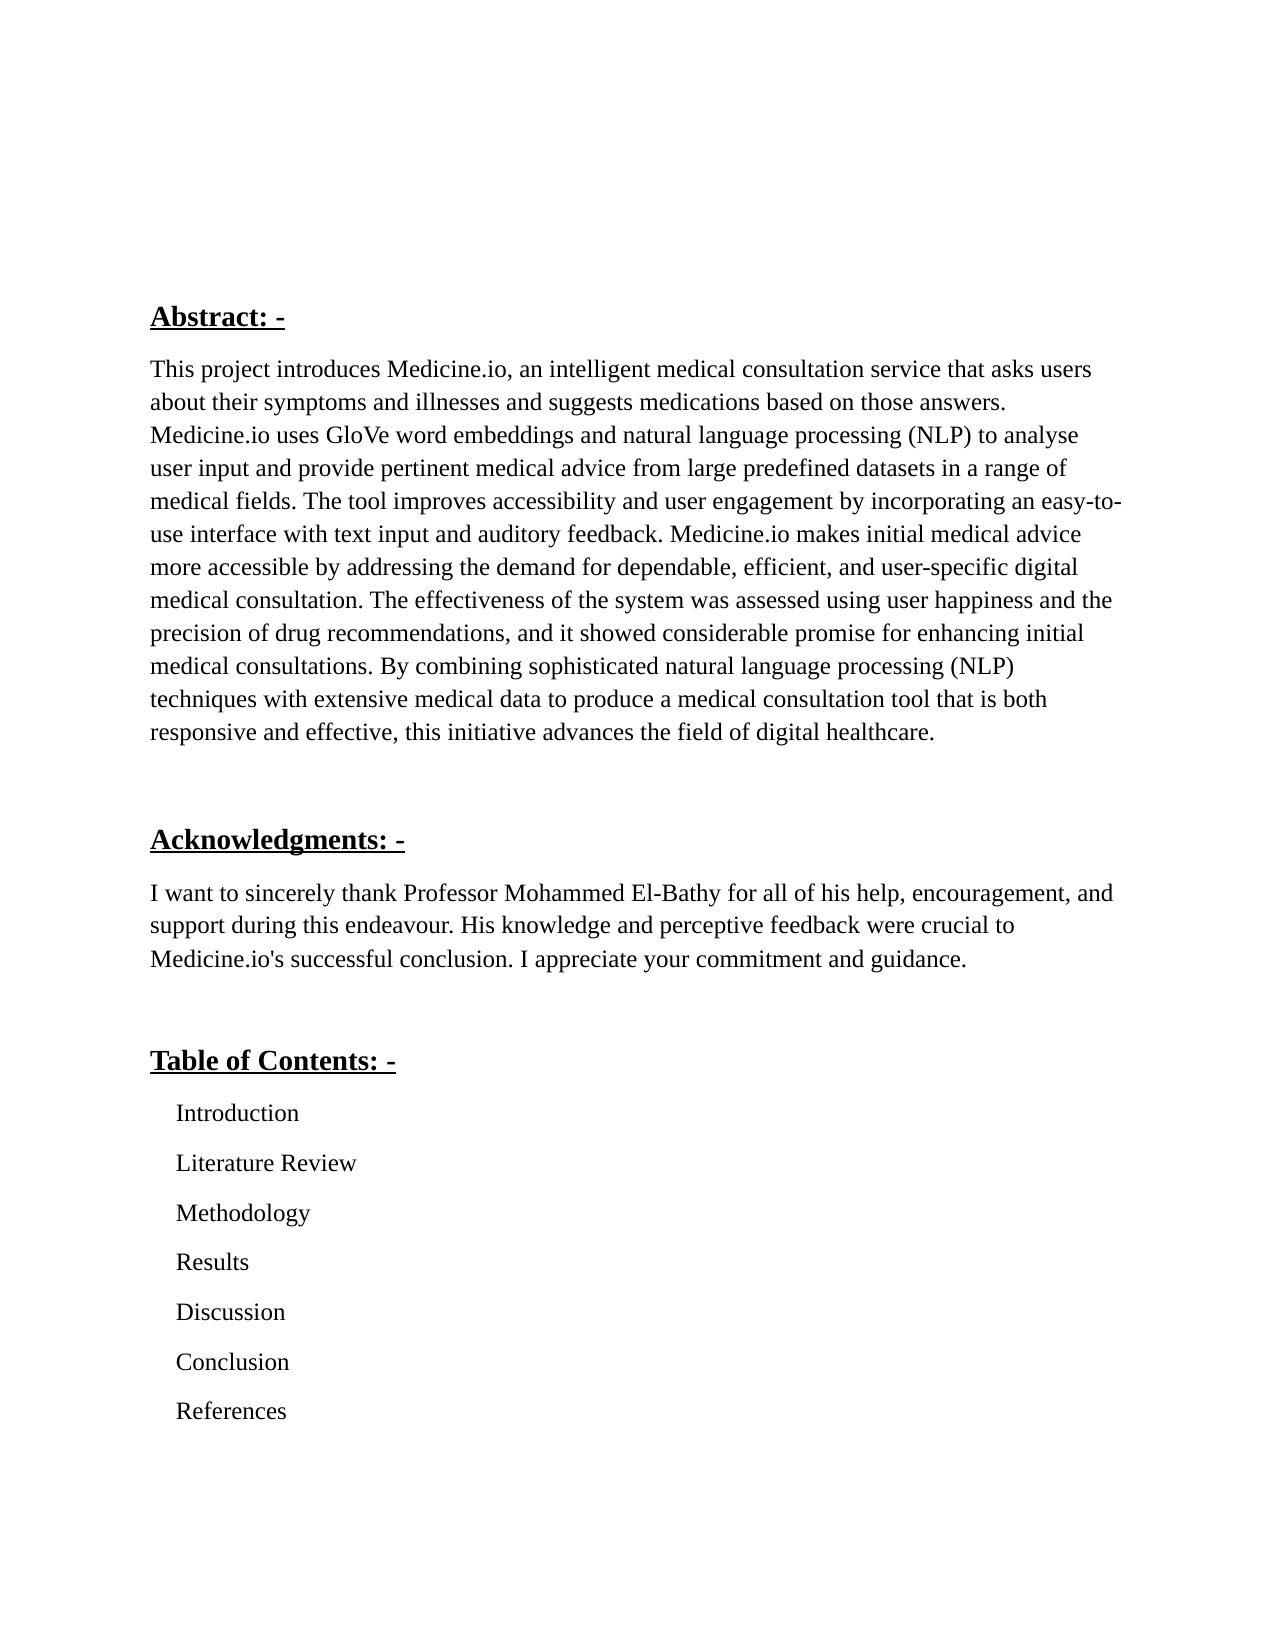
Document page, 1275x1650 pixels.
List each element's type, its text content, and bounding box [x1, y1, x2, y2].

text  References [150, 1396, 1125, 1425]
text  Introduction [150, 1098, 1125, 1127]
text I want to sincerely thank Professor Mohammed El-Bathy for all of his help, encouragement, and support during this endeavour. His knowledge and perceptive feedback were crucial to Medicine.io's successful conclusion. I appreciate your commitment and guidance. [150, 878, 1125, 972]
text This project introduces Medicine.io, an intelligent medical consultation service that asks users about their symptoms and illnesses and suggests medications based on those answers. Medicine.io uses GloVe word embeddings and natural language processing (NLP) to analyse user input and provide pertinent medical advice from large predefined datasets in a range of medical fields. The tool improves accessibility and user engagement by incorporating an easy-to-use interface with text input and auditory feedback. Medicine.io makes initial medical advice more accessible by addressing the demand for dependable, efficient, and user-specific digital medical consultation. The effectiveness of the system was assessed using user happiness and the precision of drug recommendations, and it showed considerable promise for enhancing initial medical consultations. By combining sophisticated natural language processing (NLP) techniques with extensive medical data to produce a medical consultation tool that is both responsive and effective, this initiative advances the field of digital healthcare. [150, 354, 1125, 746]
text Table of Contents: - [150, 1043, 1125, 1077]
text  Methodology [150, 1198, 1125, 1226]
text  Results [150, 1247, 1125, 1276]
text  Discussion [150, 1297, 1125, 1326]
text  Literature Review [150, 1148, 1125, 1177]
text Abstract: - [150, 299, 1125, 333]
text Acknowledgments: - [150, 822, 1125, 856]
text  Conclusion [150, 1347, 1125, 1375]
